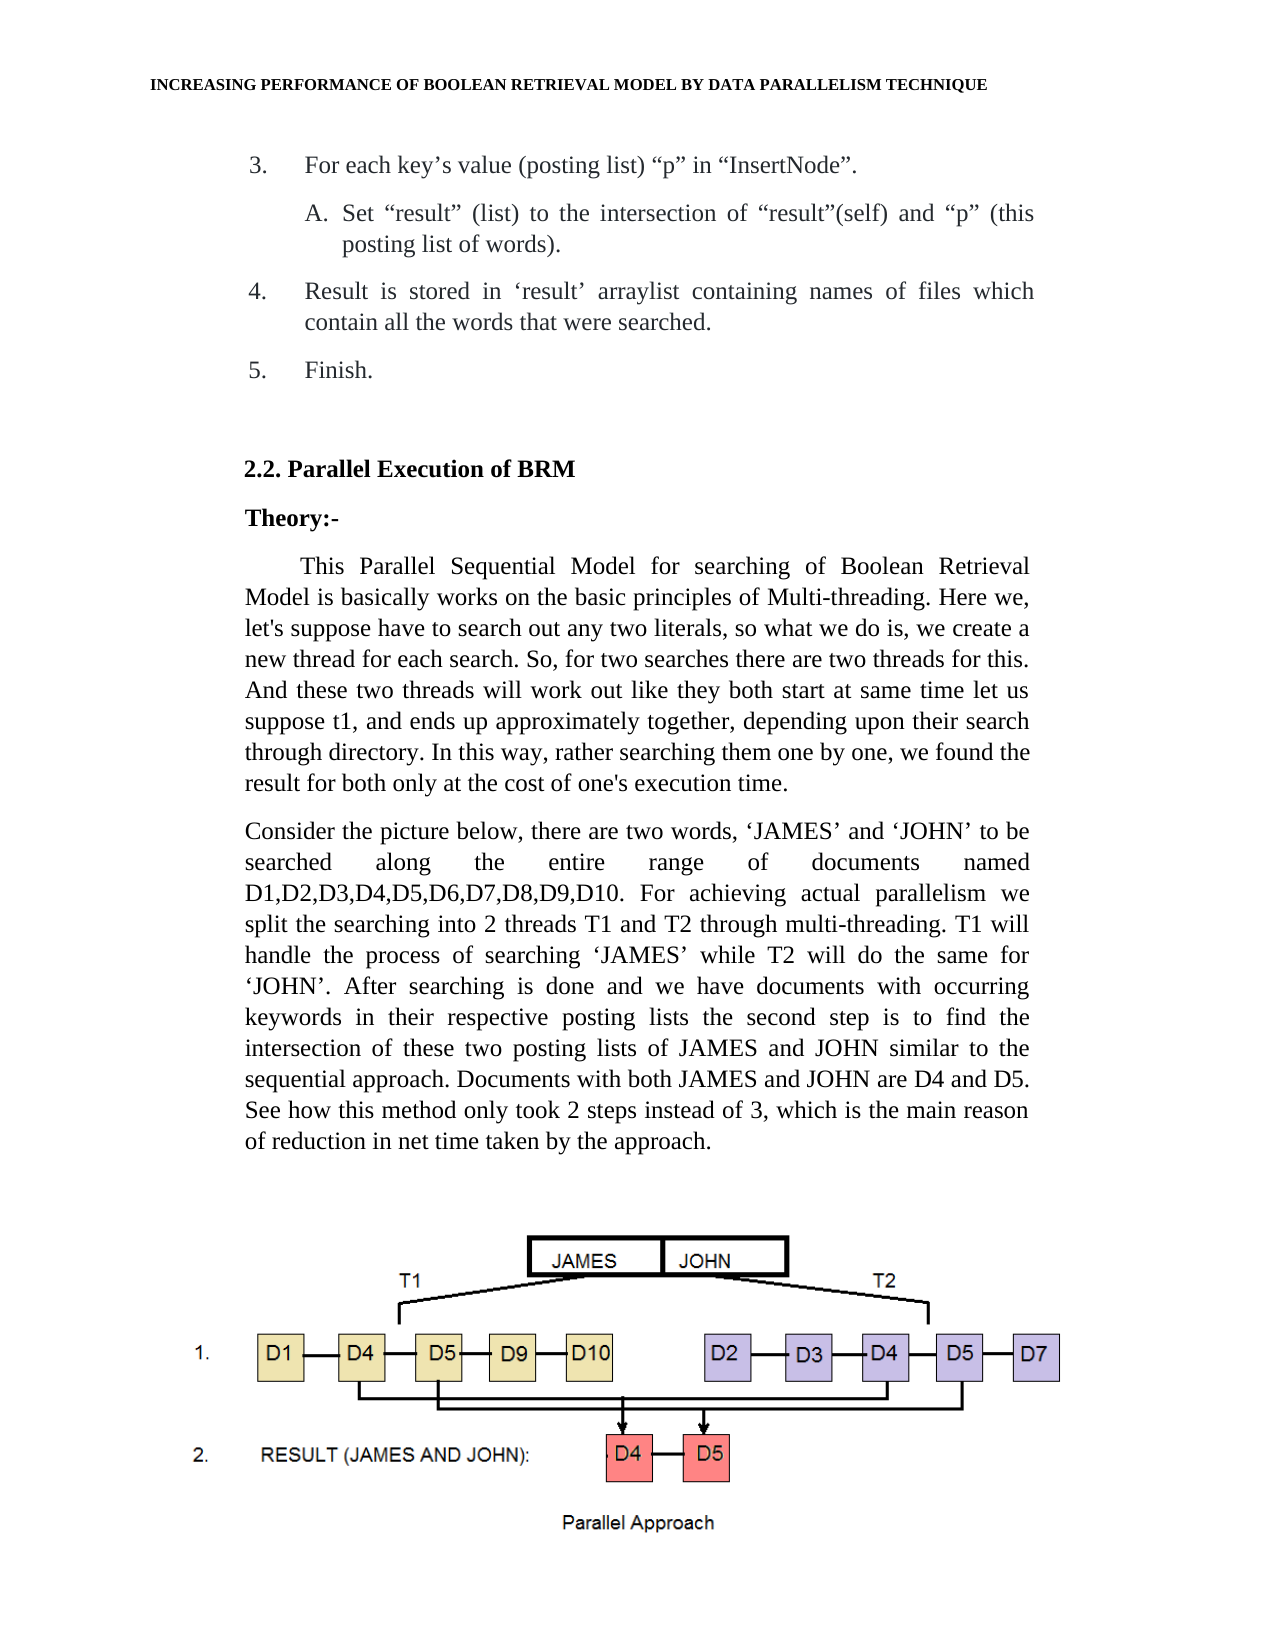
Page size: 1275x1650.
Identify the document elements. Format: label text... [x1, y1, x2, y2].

text Theory:- [244, 503, 1031, 532]
text This Parallel Sequential Model for searching of Boolean Retrieval Model is basically works on the basic principles of Multi-threading. Here we, let's suppose have to search out any two literals, so what we do is, we create a new thread for each search. So, for two searches there are two threads for this. And these two threads will work out like they both start at same time let us suppose t1, and ends up approximately together, depending upon their search through directory. In this way, rather searching them one by one, we found the result for both only at the cost of one's execution time. [244, 551, 1031, 797]
text Consider the picture below, there are two words, ‘JAMES’ and ‘JOHN’ to be searched along the entire range of documents named D1,D2,D3,D4,D5,D6,D7,D8,D9,D10. For achieving actual parallelism we split the searching into 2 threads T1 and T2 through multi-threading. T1 will handle the process of searching ‘JAMES’ while T2 will do the same for ‘JOHN’. After searching is done and we have documents with occurring keywords in their respective posting lists the second step is to find the intersection of these two posting lists of JAMES and JOHN similar to the sequential approach. Documents with both JAMES and JOHN are D4 and D5. See how this method only took 2 steps instead of 3, which is the main reason of reduction in net time taken by the approach. [244, 816, 1031, 1155]
text 2.2. Parallel Execution of BRM [244, 454, 1031, 482]
picture [164, 1221, 1139, 1556]
